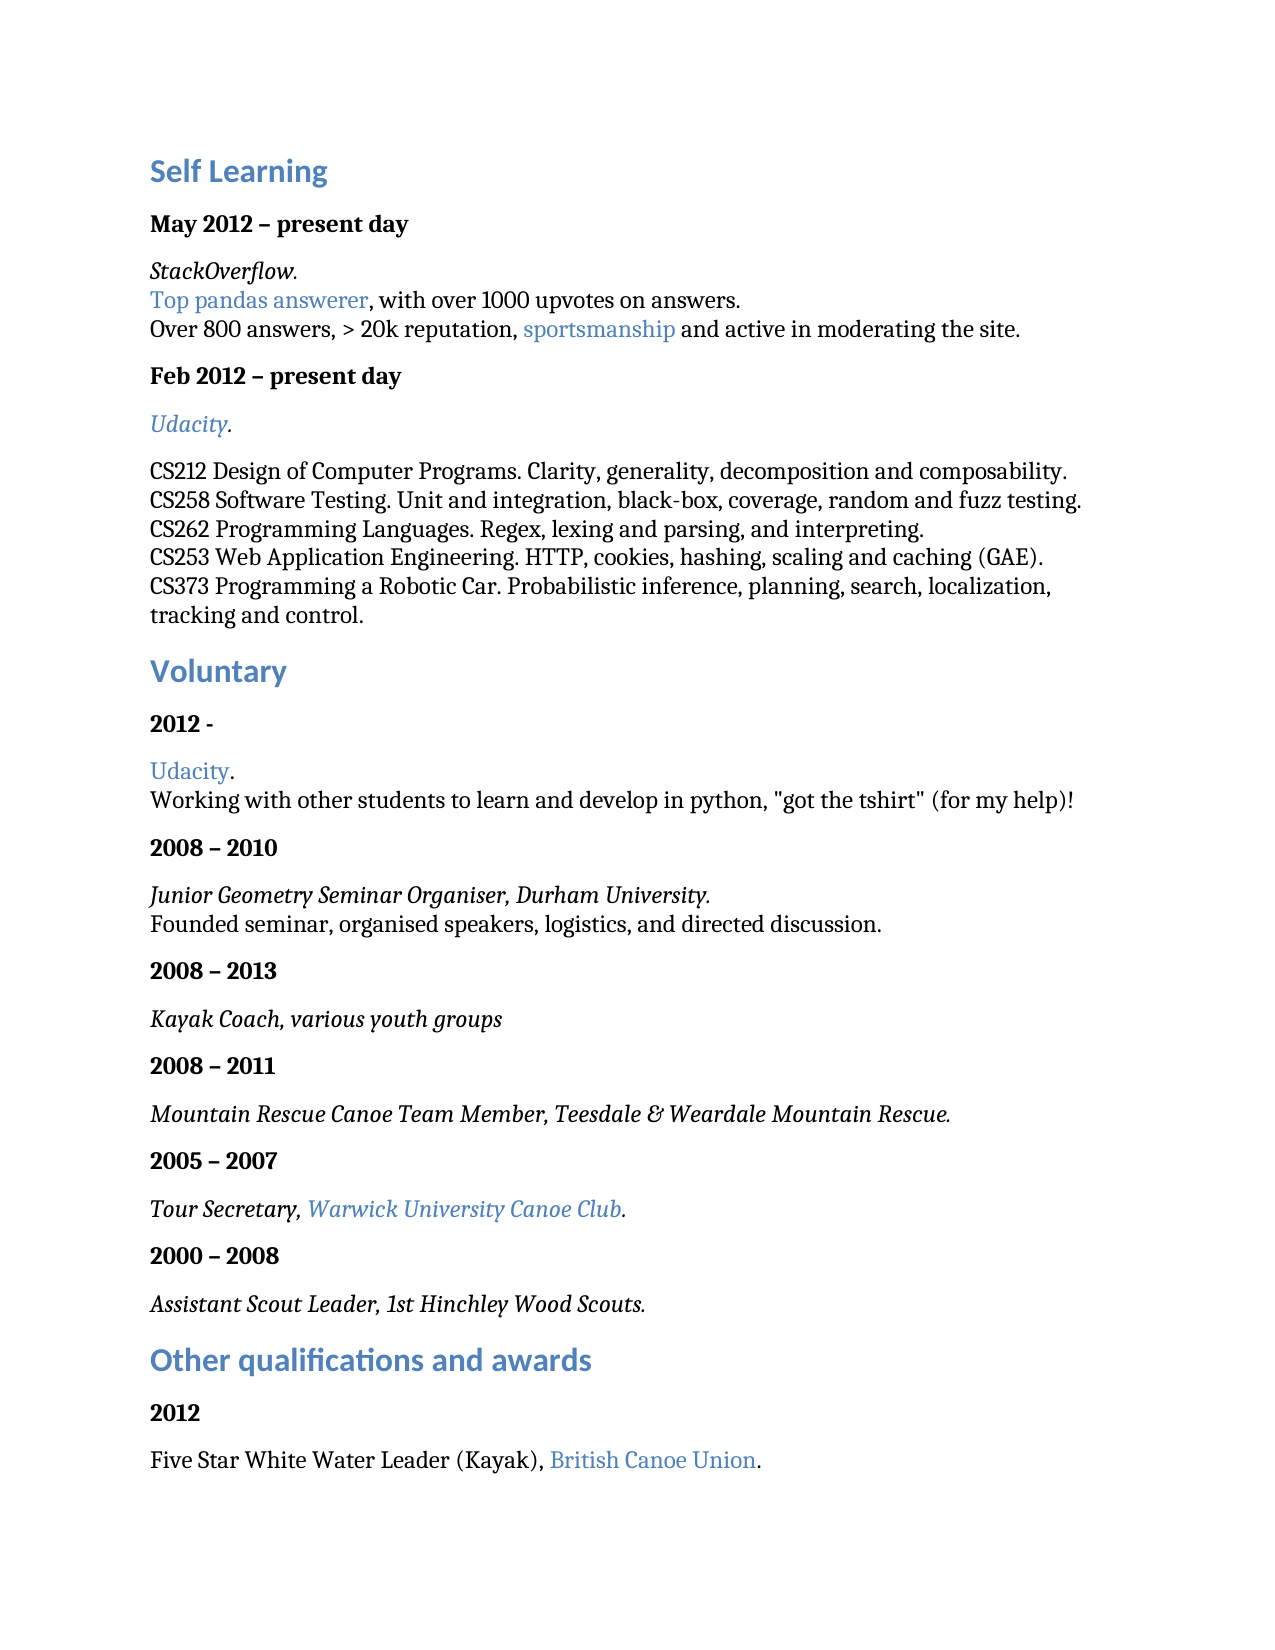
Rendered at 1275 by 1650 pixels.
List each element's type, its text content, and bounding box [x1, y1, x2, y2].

text Udacity. [150, 409, 1125, 438]
text Mountain Rescue Canoe Team Member, Teesdale & Weardale Mountain Rescue. [150, 1100, 1125, 1128]
text StackOverflow. Top pandas answerer, with over 1000 upvotes on answers. Over 800 answers, > 20k reputation, sportsmanship and active in moderating the site. [150, 257, 1125, 343]
text 2005 – 2007 [150, 1147, 1125, 1176]
text Five Star White Water Leader (Kayak), British Canoe Union. [150, 1446, 1125, 1475]
text Junior Geometry Seminar Organiser, Durham University. Founded seminar, organised speakers, logistics, and directed discussion. [150, 881, 1125, 938]
text May 2012 – present day [150, 209, 1125, 238]
text Assistant Scout Leader, 1st Hinchley Wood Scouts. [150, 1290, 1125, 1318]
text 2012 [150, 1399, 1125, 1428]
subtitle Other qualifications and awards [150, 1339, 1125, 1380]
text Feb 2012 – present day [150, 362, 1125, 391]
text Tour Secretary, Warwick University Canoe Club. [150, 1195, 1125, 1223]
subtitle Self Learning [150, 150, 1125, 191]
text Kayak Coach, various youth groups [150, 1005, 1125, 1033]
subtitle Voluntary [150, 650, 1125, 691]
text 2008 – 2011 [150, 1052, 1125, 1081]
text 2012 - [150, 710, 1125, 738]
text Udacity. Working with other students to learn and develop in python, "got the tshirt" (for my help)! [150, 757, 1125, 815]
text 2008 – 2013 [150, 957, 1125, 986]
text 2000 – 2008 [150, 1242, 1125, 1271]
text 2008 – 2010 [150, 833, 1125, 862]
